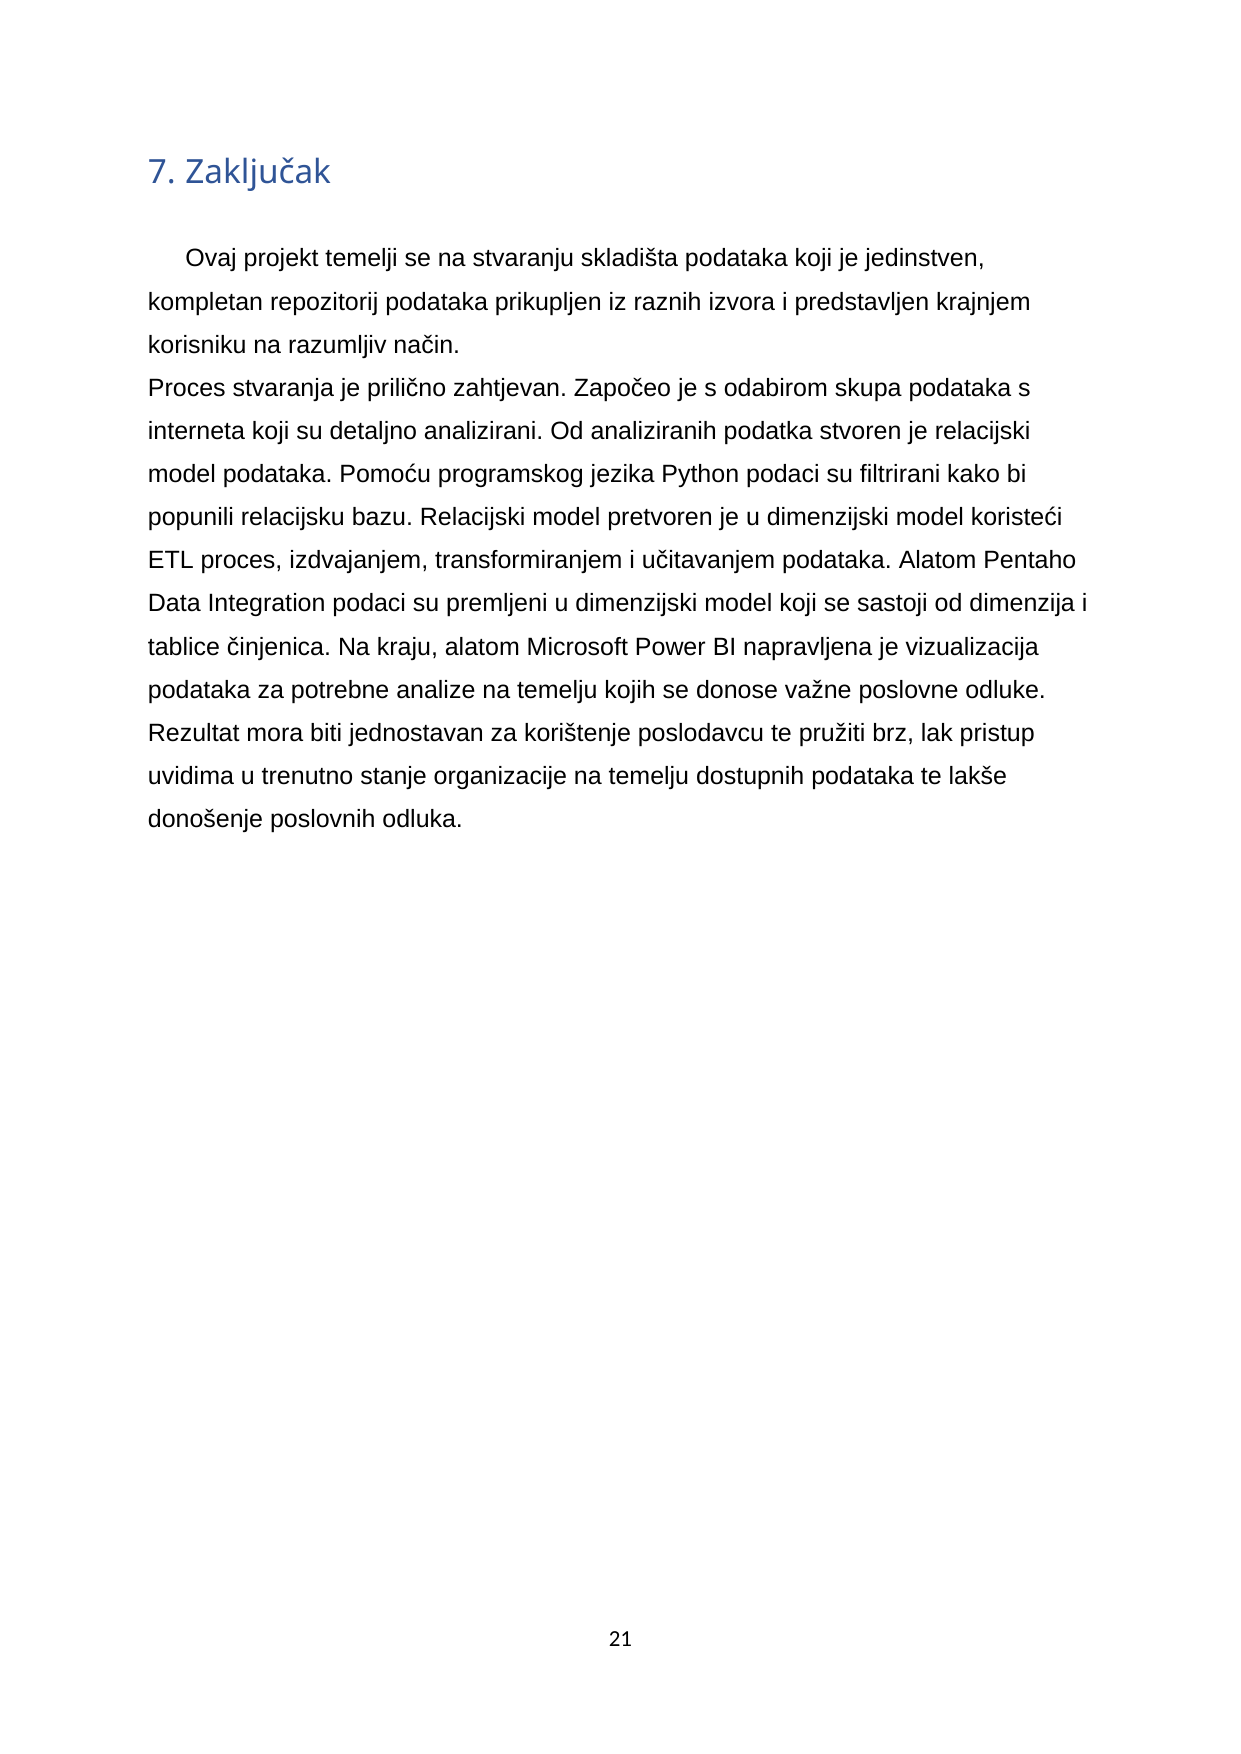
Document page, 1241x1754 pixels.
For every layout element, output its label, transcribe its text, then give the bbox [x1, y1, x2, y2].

subtitle Zaključak [148, 148, 1093, 193]
text Rezultat mora biti jednostavan za korištenje poslodavcu te pružiti brz, lak pristup uvidima u trenutno stanje organizacije na temelju dostupnih podataka te lakše donošenje poslovnih odluka. [148, 718, 1093, 833]
text Ovaj projekt temelji se na stvaranju skladišta podataka koji je jedinstven, kompletan repozitorij podataka prikupljen iz raznih izvora i predstavljen krajnjem korisniku na razumljiv način. [148, 243, 1093, 358]
text Proces stvaranja je prilično zahtjevan. Započeo je s odabirom skupa podataka s interneta koji su detaljno analizirani. Od analiziranih podatka stvoren je relacijski model podataka. Pomoću programskog jezika Python podaci su filtrirani kako bi popunili relacijsku bazu. Relacijski model pretvoren je u dimenzijski model koristeći ETL proces, izdvajanjem, transformiranjem i učitavanjem podataka. Alatom Pentaho Data Integration podaci su premljeni u dimenzijski model koji se sastoji od dimenzija i tablice činjenica. Na kraju, alatom Microsoft Power BI napravljena je vizualizacija podataka za potrebne analize na temelju kojih se donose važne poslovne odluke. [148, 373, 1093, 703]
